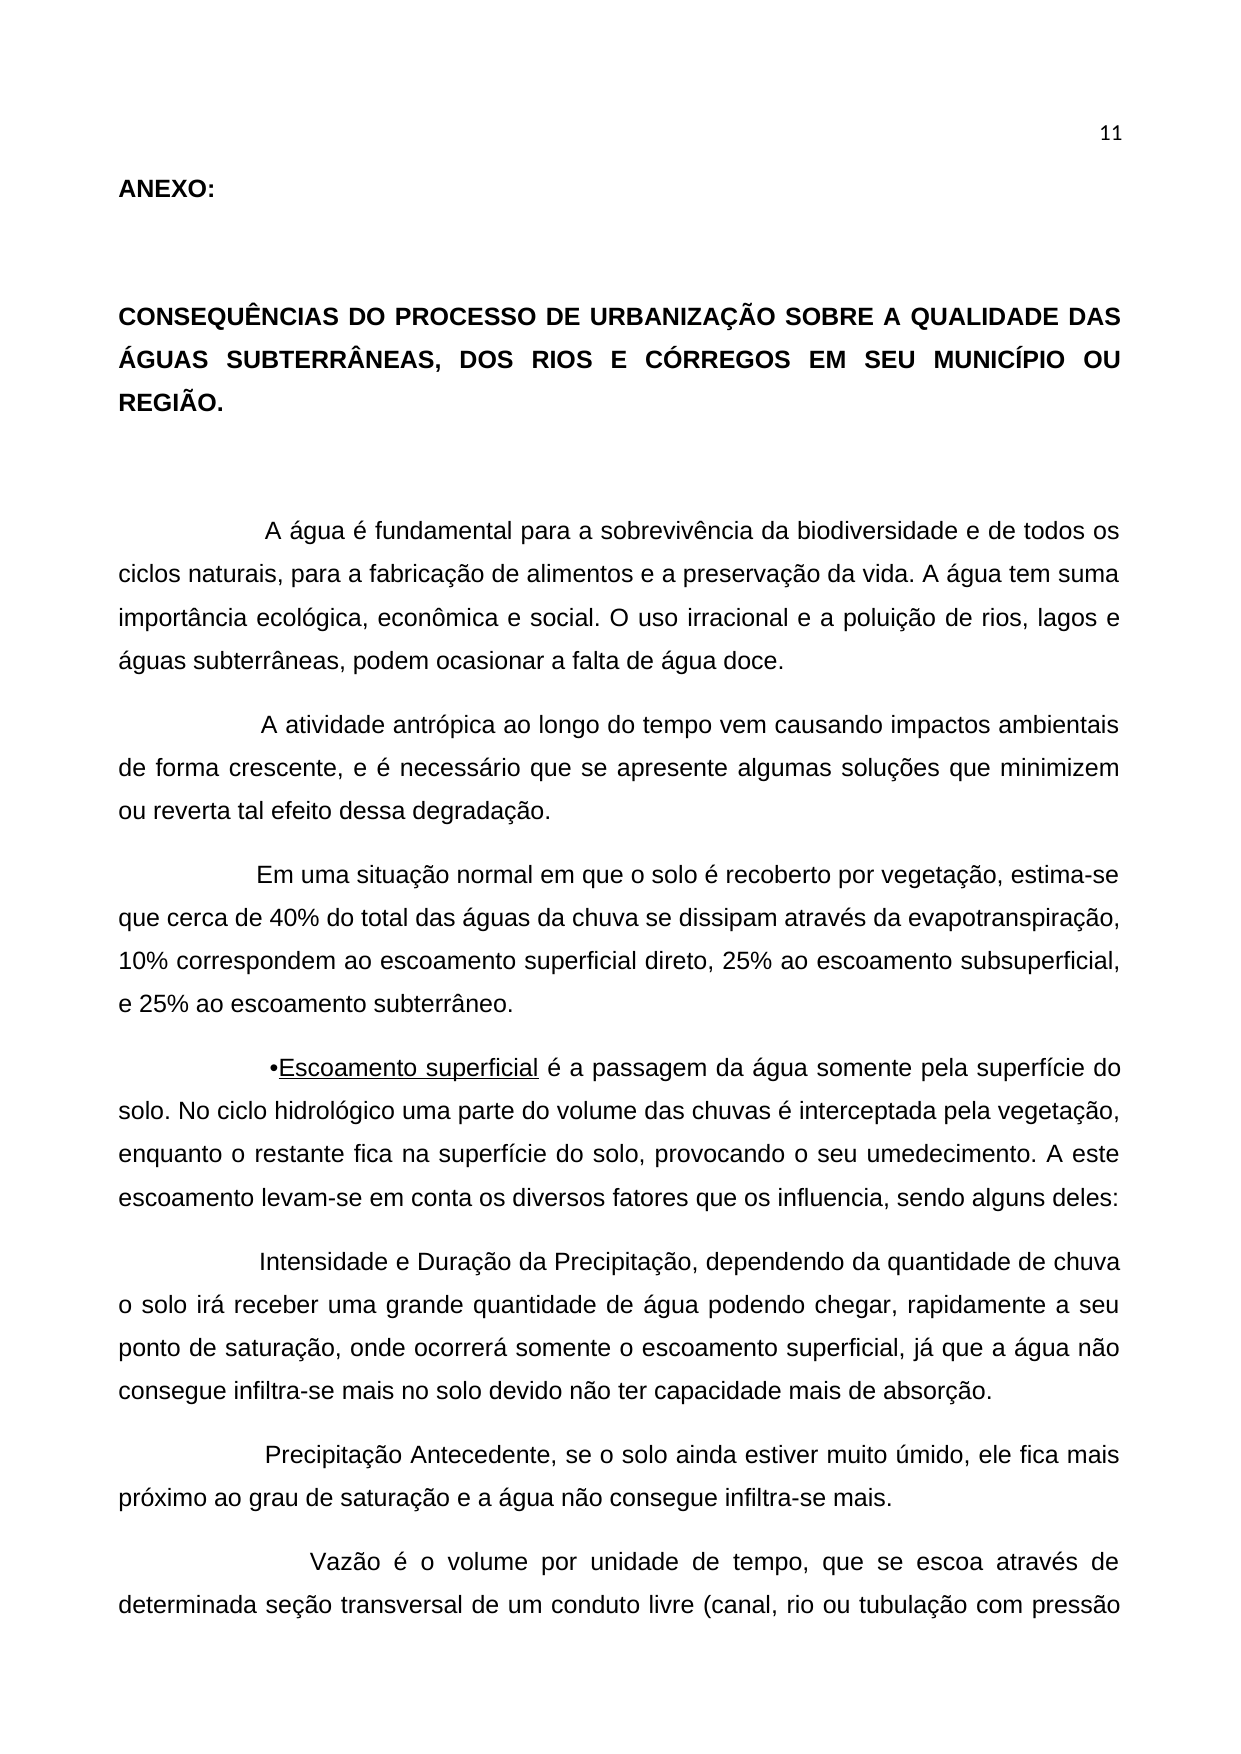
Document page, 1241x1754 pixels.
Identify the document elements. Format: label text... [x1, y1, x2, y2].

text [118, 1547, 1122, 1619]
text Precipitação Antecedente, se o solo ainda estiver muito úmido, ele fica mais próximo ao grau de saturação e a água não consegue infiltra-se mais. [118, 1440, 1122, 1512]
text Em uma situação normal em que o solo é recoberto por vegetação, estima-se que cerca de 40% do total das águas da chuva se dissipam através da evapotranspiração, 10% correspondem ao escoamento superficial direto, 25% ao escoamento subsuperficial, e 25% ao escoamento subterrâneo. [118, 860, 1122, 1018]
text •Escoamento superficial é a passagem da água somente pela superfície do solo. No ciclo hidrológico uma parte do volume das chuvas é interceptada pela vegetação, enquanto o restante fica na superfície do solo, provocando o seu umedecimento. A este escoamento levam-se em conta os diversos fatores que os influencia, sendo alguns deles: [118, 1053, 1122, 1211]
text ANEXO: [118, 174, 1122, 203]
text Intensidade e Duração da Precipitação, dependendo da quantidade de chuva o solo irá receber uma grande quantidade de água podendo chegar, rapidamente a seu ponto de saturação, onde ocorrerá somente o escoamento superficial, já que a água não consegue infiltra-se mais no solo devido não ter capacidade mais de absorção. [118, 1247, 1122, 1405]
text A água é fundamental para a sobrevivência da biodiversidade e de todos os ciclos naturais, para a fabricação de alimentos e a preservação da vida. A água tem suma importância ecológica, econômica e social. O uso irracional e a poluição de rios, lagos e águas subterrâneas, podem ocasionar a falta de água doce. [118, 516, 1122, 674]
text CONSEQUÊNCIAS DO PROCESSO DE URBANIZAÇÃO SOBRE A QUALIDADE DAS ÁGUAS SUBTERRÂNEAS, DOS RIOS E CÓRREGOS EM SEU MUNICÍPIO OU REGIÃO. [118, 302, 1122, 417]
text A atividade antrópica ao longo do tempo vem causando impactos ambientais de forma crescente, e é necessário que se apresente algumas soluções que minimizem ou reverta tal efeito dessa degradação. [118, 710, 1122, 825]
